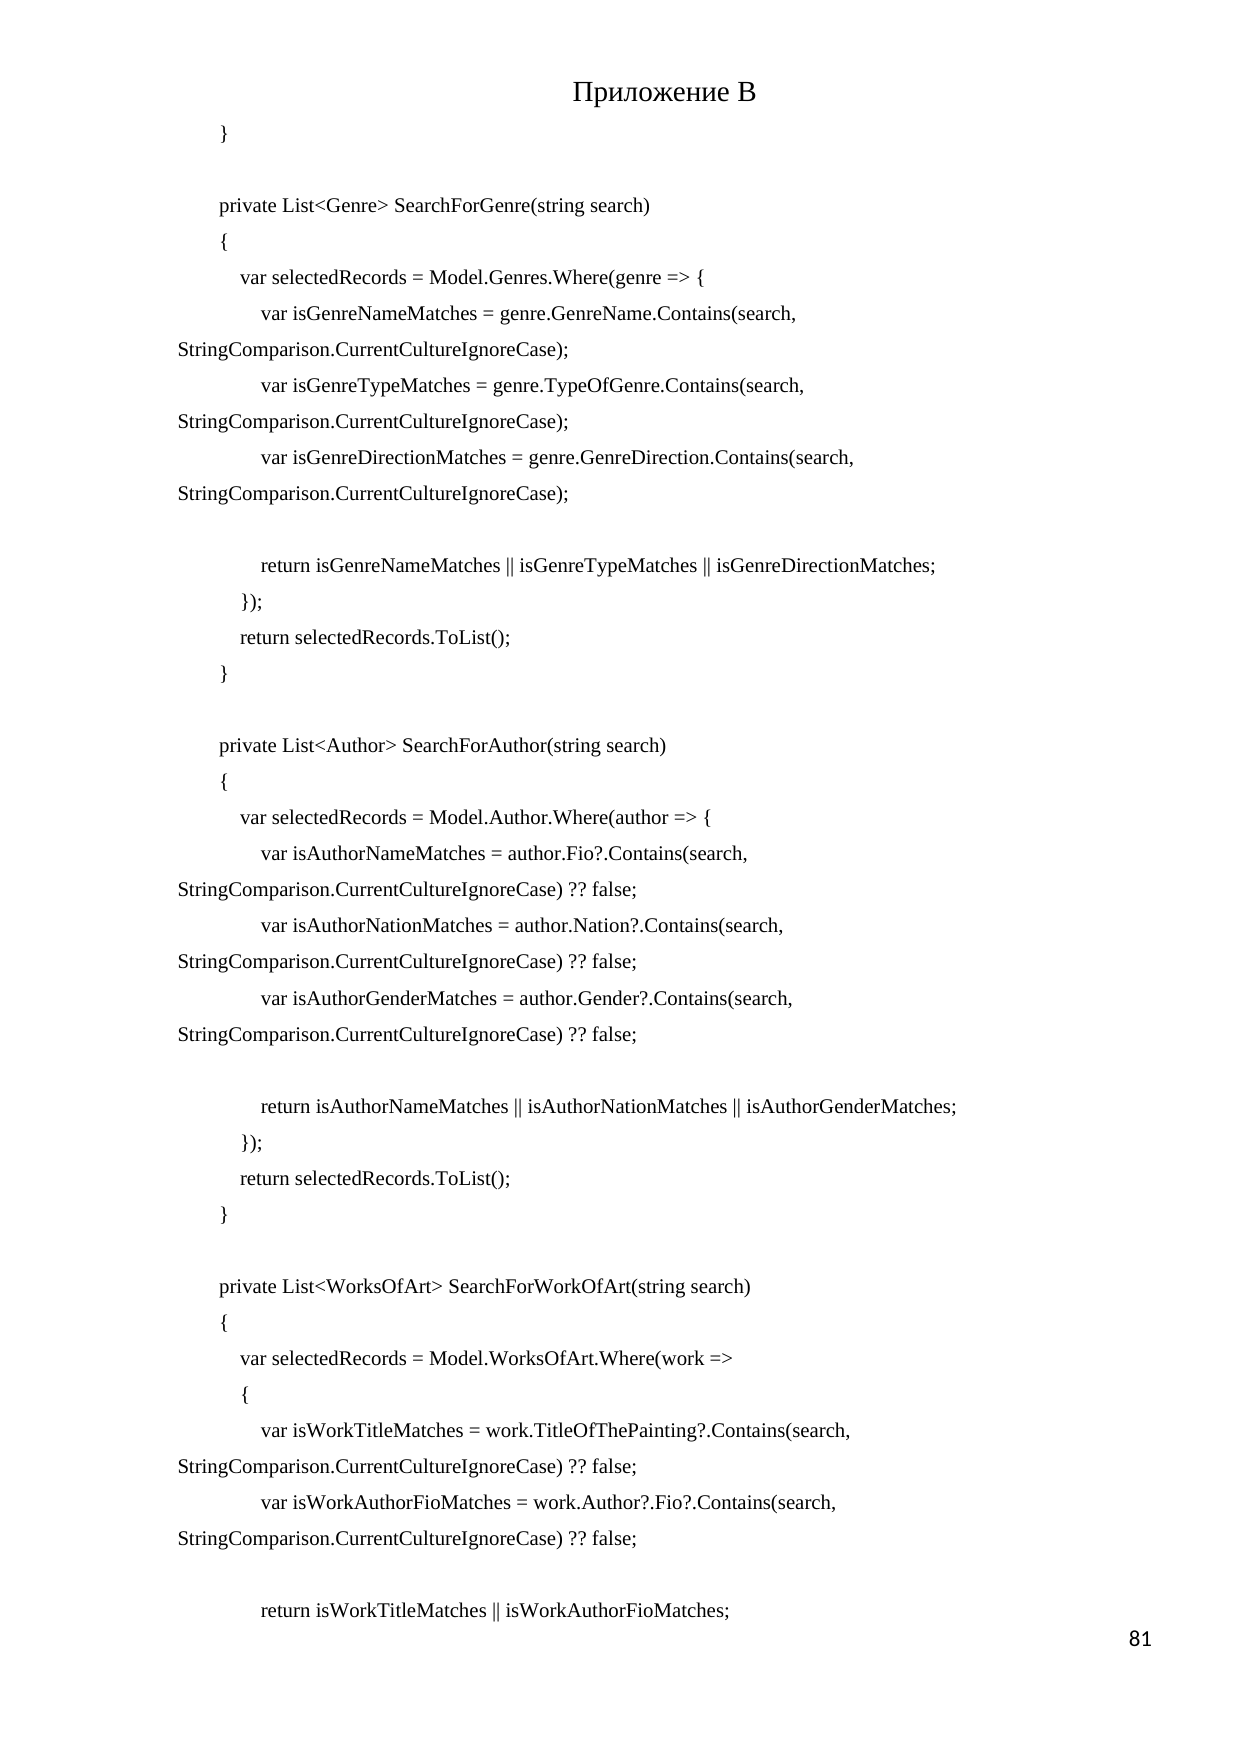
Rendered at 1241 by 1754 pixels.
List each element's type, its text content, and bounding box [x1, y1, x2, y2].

text var isAuthorNationMatches = author.Nation?.Contains(search, StringComparison.CurrentCultureIgnoreCase) ?? false; [177, 913, 1152, 973]
text var selectedRecords = Model.Genres.Where(genre => { [177, 264, 1152, 289]
text var isWorkTitleMatches = work.TitleOfThePainting?.Contains(search, StringComparison.CurrentCultureIgnoreCase) ?? false; [177, 1418, 1152, 1478]
text var isGenreTypeMatches = genre.TypeOfGenre.Contains(search, StringComparison.CurrentCultureIgnoreCase); [177, 373, 1152, 433]
text { [177, 1382, 1152, 1406]
text var isAuthorNameMatches = author.Fio?.Contains(search, StringComparison.CurrentCultureIgnoreCase) ?? false; [177, 841, 1152, 901]
text return selectedRecords.ToList(); [177, 1166, 1152, 1190]
text { [177, 1310, 1152, 1334]
text }); [177, 1129, 1152, 1154]
text var isWorkAuthorFioMatches = work.Author?.Fio?.Contains(search, StringComparison.CurrentCultureIgnoreCase) ?? false; [177, 1490, 1152, 1550]
text var isAuthorGenderMatches = author.Gender?.Contains(search, StringComparison.CurrentCultureIgnoreCase) ?? false; [177, 985, 1152, 1046]
text return isAuthorNameMatches || isAuthorNationMatches || isAuthorGenderMatches; [177, 1093, 1152, 1118]
text } [177, 1202, 1152, 1226]
text } [177, 120, 1152, 144]
text private List<Genre> SearchForGenre(string search) [177, 192, 1152, 217]
text { [177, 769, 1152, 793]
text private List<WorksOfArt> SearchForWorkOfArt(string search) [177, 1274, 1152, 1298]
text }); [177, 589, 1152, 613]
text var selectedRecords = Model.WorksOfArt.Where(work => [177, 1346, 1152, 1370]
text var isGenreNameMatches = genre.GenreName.Contains(search, StringComparison.CurrentCultureIgnoreCase); [177, 301, 1152, 361]
text { [177, 228, 1152, 253]
text var isGenreDirectionMatches = genre.GenreDirection.Contains(search, StringComparison.CurrentCultureIgnoreCase); [177, 445, 1152, 505]
text return selectedRecords.ToList(); [177, 625, 1152, 649]
text } [177, 661, 1152, 685]
text private List<Author> SearchForAuthor(string search) [177, 733, 1152, 757]
text var selectedRecords = Model.Author.Where(author => { [177, 805, 1152, 829]
text return isWorkTitleMatches || isWorkAuthorFioMatches; [177, 1598, 1152, 1622]
text return isGenreNameMatches || isGenreTypeMatches || isGenreDirectionMatches; [177, 553, 1152, 577]
